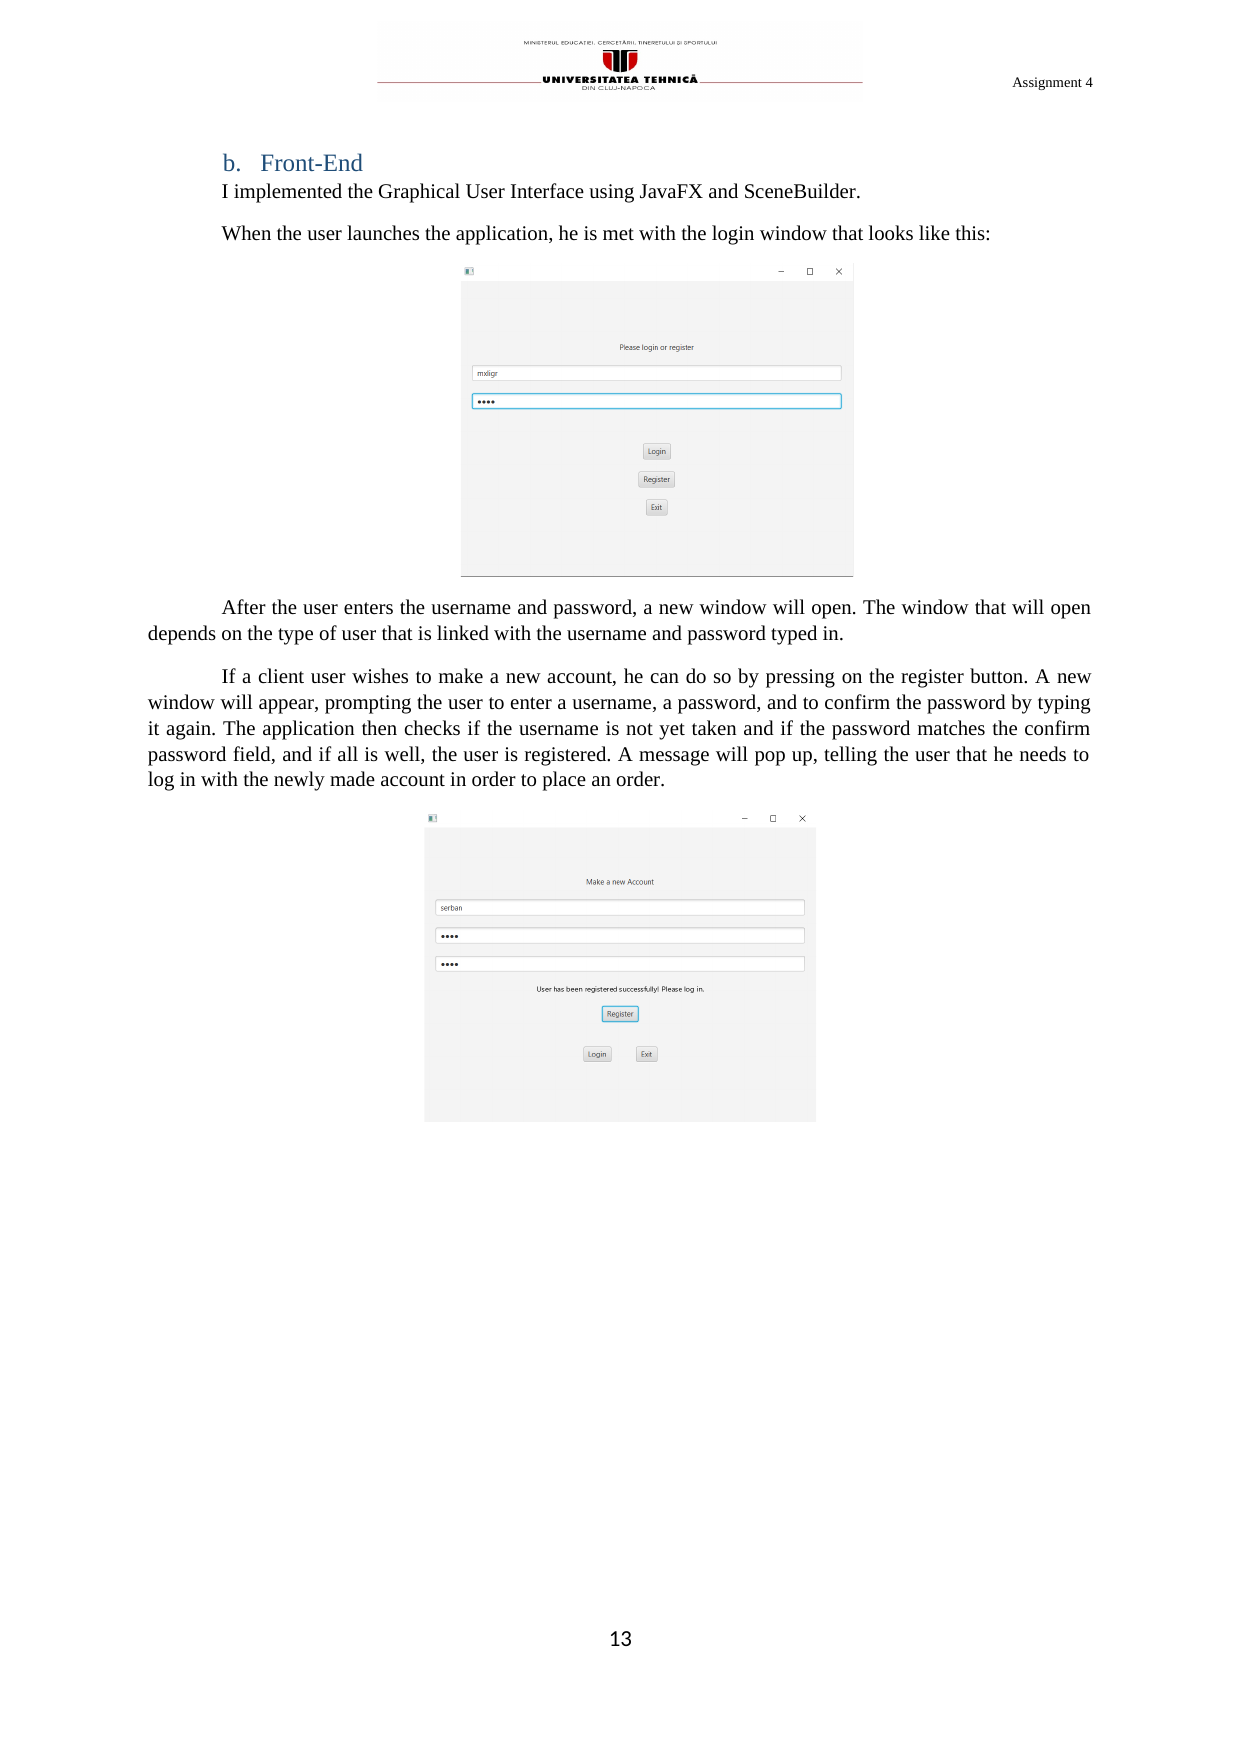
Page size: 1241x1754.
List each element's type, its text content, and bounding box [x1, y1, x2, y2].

picture [424, 810, 817, 1122]
subtitle Front-End [223, 148, 1093, 176]
picture [460, 263, 854, 577]
text After the user enters the username and password, a new window will open. The window that will open depends on the type of user that is linked with the username and password typed in. [148, 595, 1093, 645]
text I implemented the Graphical User Interface using JavaFX and SceneBuilder. [148, 179, 1093, 203]
text If a client user wishes to make a new account, he can do so by pressing on the register button. A new window will appear, prompting the user to enter a username, a password, and to confirm the password by typing it again. The application then checks if the username is not yet taken and if the password matches the confirm password field, and if all is well, the user is registered. A message will pop up, telling the user that he needs to log in with the newly made account in order to place an order. [148, 664, 1093, 791]
picture [377, 21, 863, 102]
text When the user launches the application, he is met with the login window that looks like this: [148, 221, 1093, 245]
